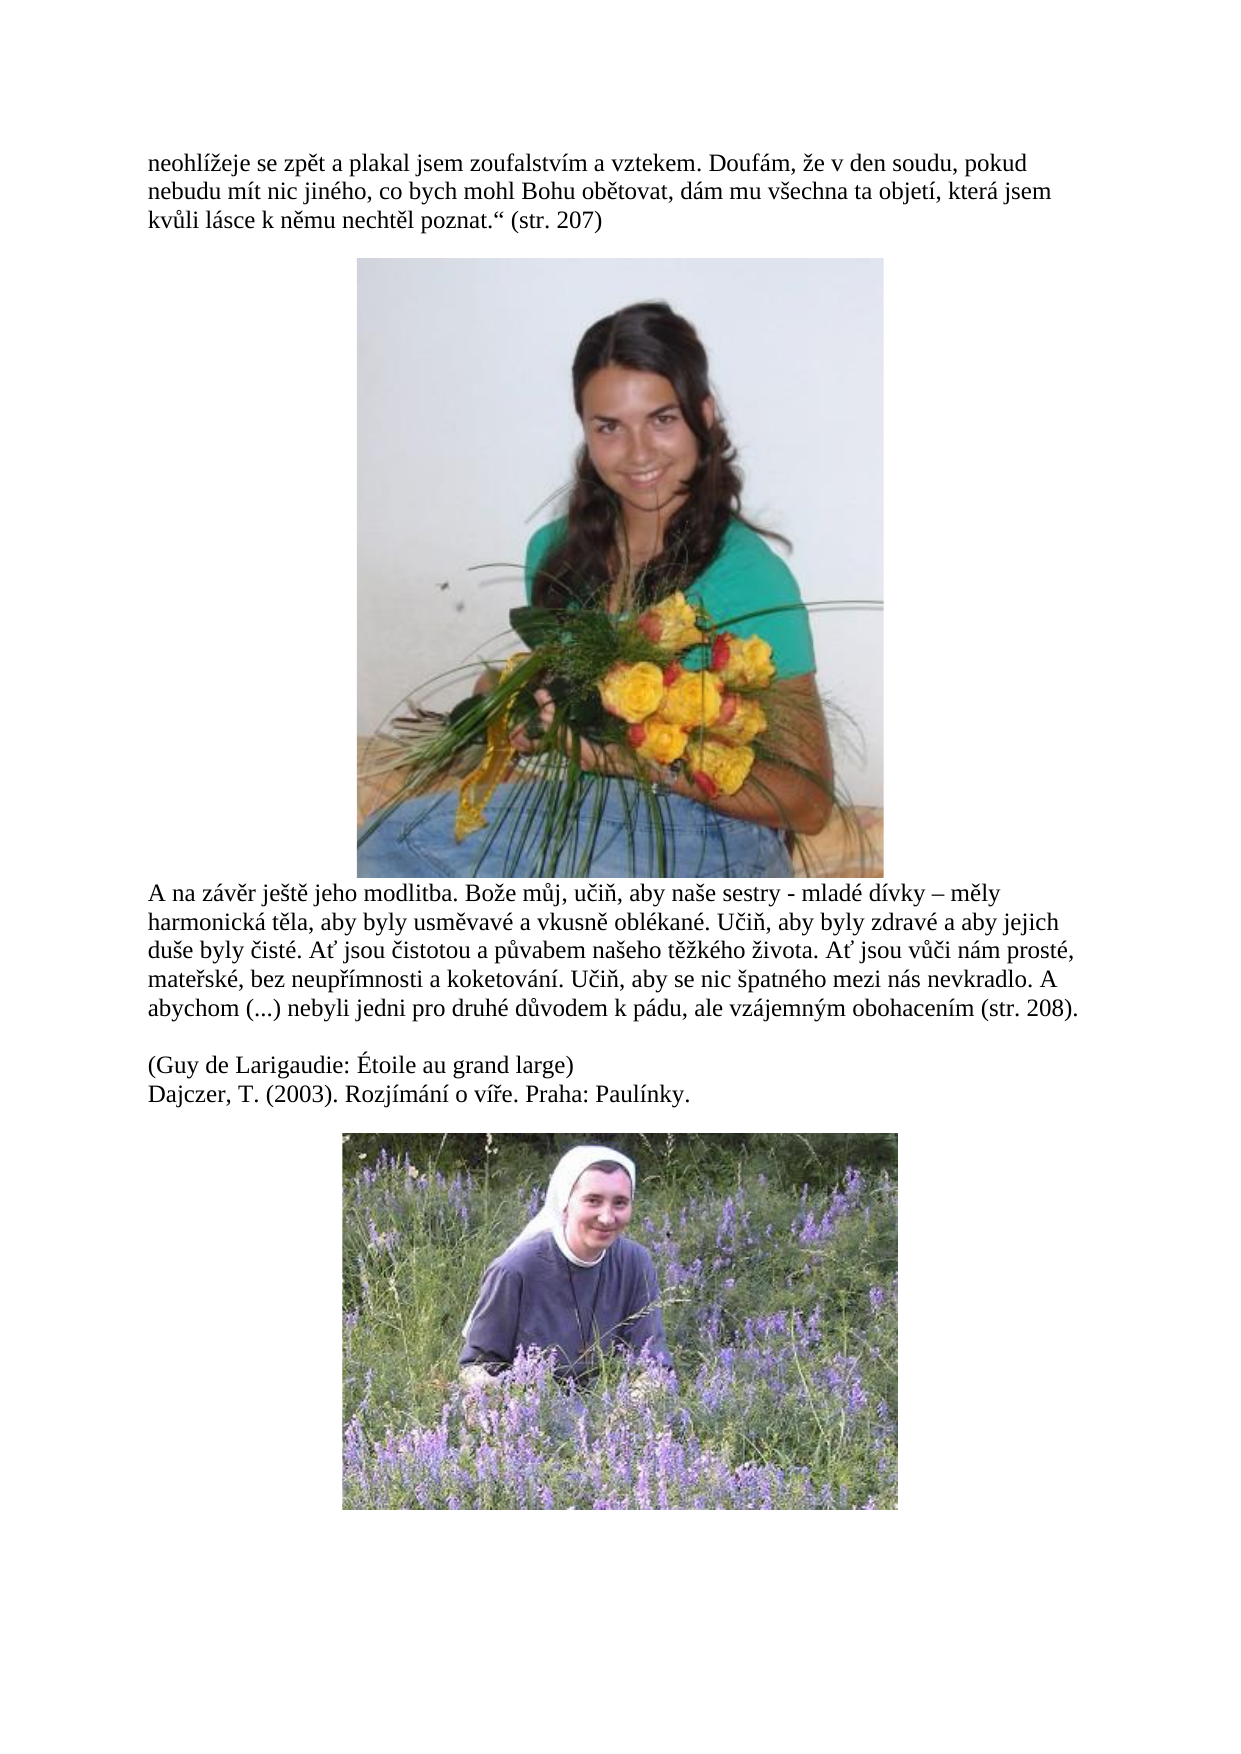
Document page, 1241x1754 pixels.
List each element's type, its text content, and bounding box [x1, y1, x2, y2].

picture [342, 1133, 898, 1510]
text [148, 148, 1093, 234]
picture [356, 258, 884, 878]
text A na závěr ještě jeho modlitba. Bože můj, učiň, aby naše sestry - mladé dívky – měly harmonická těla, aby byly usměvavé a vkusně oblékané. Učiň, aby byly zdravé a aby jejich duše byly čisté. Ať jsou čistotou a půvabem našeho těžkého života. Ať jsou vůči nám prosté, mateřské, bez neupřímnosti a koketování. Učiň, aby se nic špatného mezi nás nevkradlo. A abychom (...) nebyli jedni pro druhé důvodem k pádu, ale vzájemným obohacením (str. 208). (Guy de Larigaudie: Étoile au grand large) Dajczer, T. (2003). Rozjímání o víře. Praha: Paulínky. [148, 878, 1093, 1108]
